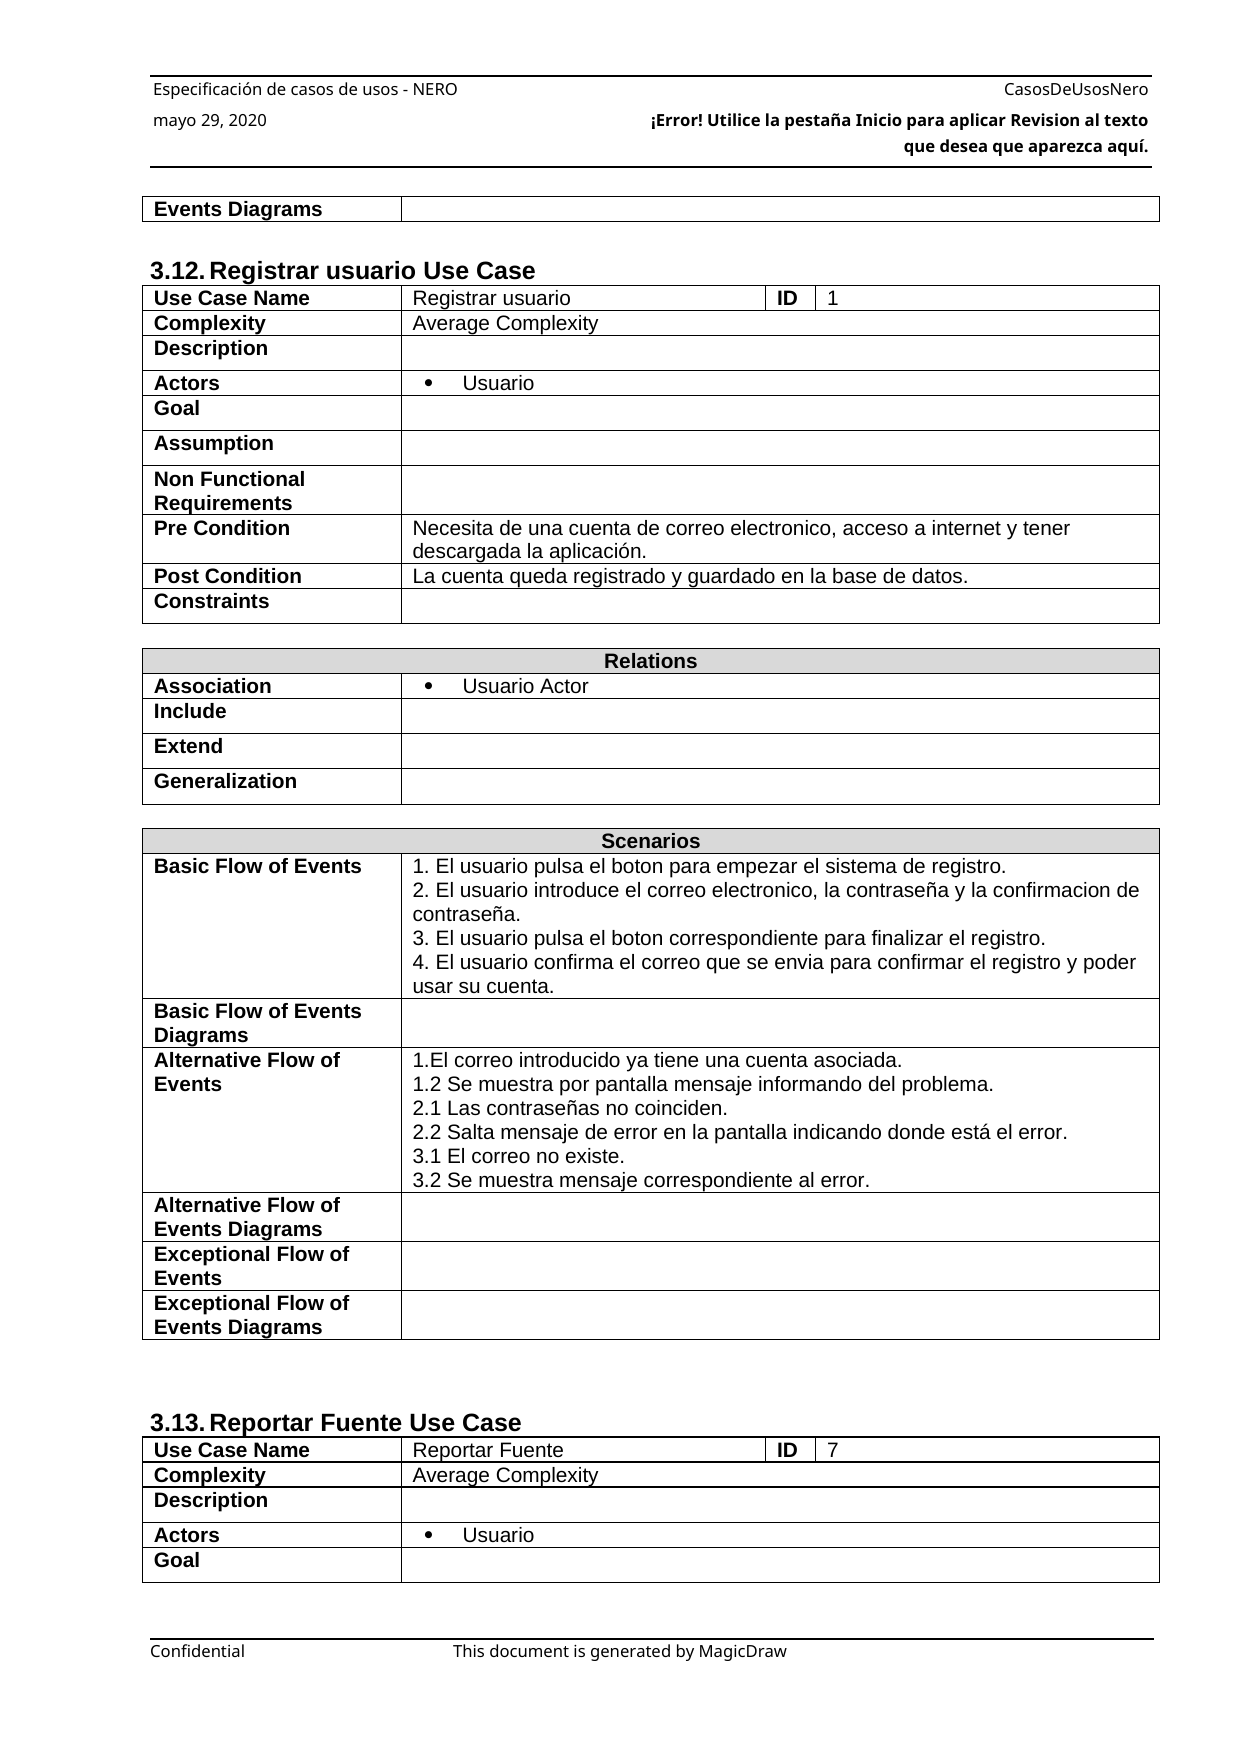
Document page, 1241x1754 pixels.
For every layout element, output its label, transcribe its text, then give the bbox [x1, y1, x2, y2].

table_cell Usuario [402, 1523, 1159, 1547]
table_cell Usuario Actor [402, 674, 1159, 698]
table_cell [402, 431, 1159, 465]
table_header Scenarios [143, 829, 1159, 853]
table_cell Constraints [143, 589, 401, 623]
table_cell [402, 466, 1159, 514]
table_cell Pre Condition [143, 515, 401, 563]
table_cell [402, 769, 1159, 803]
table_cell Usuario [402, 371, 1159, 395]
table_cell Description [143, 1488, 401, 1522]
table_cell Actors [143, 371, 401, 395]
table_cell La cuenta queda registrado y guardado en la base de datos. [402, 564, 1159, 588]
subtitle Reportar Fuente Use Case [150, 1408, 1152, 1436]
table_cell Alternative Flow of Events Diagrams [143, 1193, 401, 1241]
table_cell Exceptional Flow of Events Diagrams [143, 1291, 401, 1338]
table_cell [402, 1242, 1159, 1289]
table_cell Description [143, 336, 401, 370]
table_cell 1.El correo introducido ya tiene una cuenta asociada. 1.2 Se muestra por pantalla mensaje informando del problema. 2.1 Las contraseñas no coinciden. 2.2 Salta mensaje de error en la pantalla indicando donde está el error. 3.1 El correo no existe. 3.2 Se muestra mensaje correspondiente al error. [402, 1048, 1159, 1192]
table_cell Average Complexity [402, 311, 1159, 335]
table_cell 1. El usuario pulsa el boton para empezar el sistema de registro. 2. El usuario introduce el correo electronico, la contraseña y la confirmacion de contraseña. 3. El usuario pulsa el boton correspondiente para finalizar el registro. 4. El usuario confirma el correo que se envia para confirmar el registro y poder usar su cuenta. [402, 854, 1159, 998]
table_cell Include [143, 699, 401, 733]
table_cell Generalization [143, 769, 401, 803]
table_header Relations [143, 649, 1159, 673]
table_cell Exceptional Flow of Events [143, 1242, 401, 1289]
table_cell [402, 1193, 1159, 1241]
table_cell [402, 1488, 1159, 1522]
table_cell Assumption [143, 431, 401, 465]
table_header ID [766, 286, 815, 310]
table_cell [402, 1291, 1159, 1338]
table_cell [402, 197, 1159, 221]
table_cell Basic Flow of Events [143, 854, 401, 998]
table_cell [402, 336, 1159, 370]
table_cell Average Complexity [402, 1463, 1159, 1486]
table_cell [402, 734, 1159, 768]
subtitle Registrar usuario Use Case [150, 256, 1152, 285]
table_cell Actors [143, 1523, 401, 1547]
table_cell Post Condition [143, 564, 401, 588]
table_cell [402, 999, 1159, 1047]
table_header 7 [816, 1438, 1159, 1461]
table_header 1 [816, 286, 1159, 310]
table_cell Necesita de una cuenta de correo electronico, acceso a internet y tener descargada la aplicación. [402, 515, 1159, 563]
table_cell [402, 1548, 1159, 1582]
table_cell [402, 699, 1159, 733]
table_cell Goal [143, 1548, 401, 1582]
table_cell Association [143, 674, 401, 698]
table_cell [143, 197, 401, 221]
table_cell Basic Flow of Events Diagrams [143, 999, 401, 1047]
table_cell Extend [143, 734, 401, 768]
table_cell Non Functional Requirements [143, 466, 401, 514]
table_header ID [766, 1438, 815, 1461]
table_cell Complexity [143, 1463, 401, 1486]
table_cell [402, 396, 1159, 430]
table_header Reportar Fuente [402, 1438, 765, 1461]
table_cell Complexity [143, 311, 401, 335]
table_cell Goal [143, 396, 401, 430]
table_header Use Case Name [143, 1438, 401, 1461]
table_cell Alternative Flow of Events [143, 1048, 401, 1192]
table_header Registrar usuario [402, 286, 765, 310]
table_header Use Case Name [143, 286, 401, 310]
table_cell [402, 589, 1159, 623]
